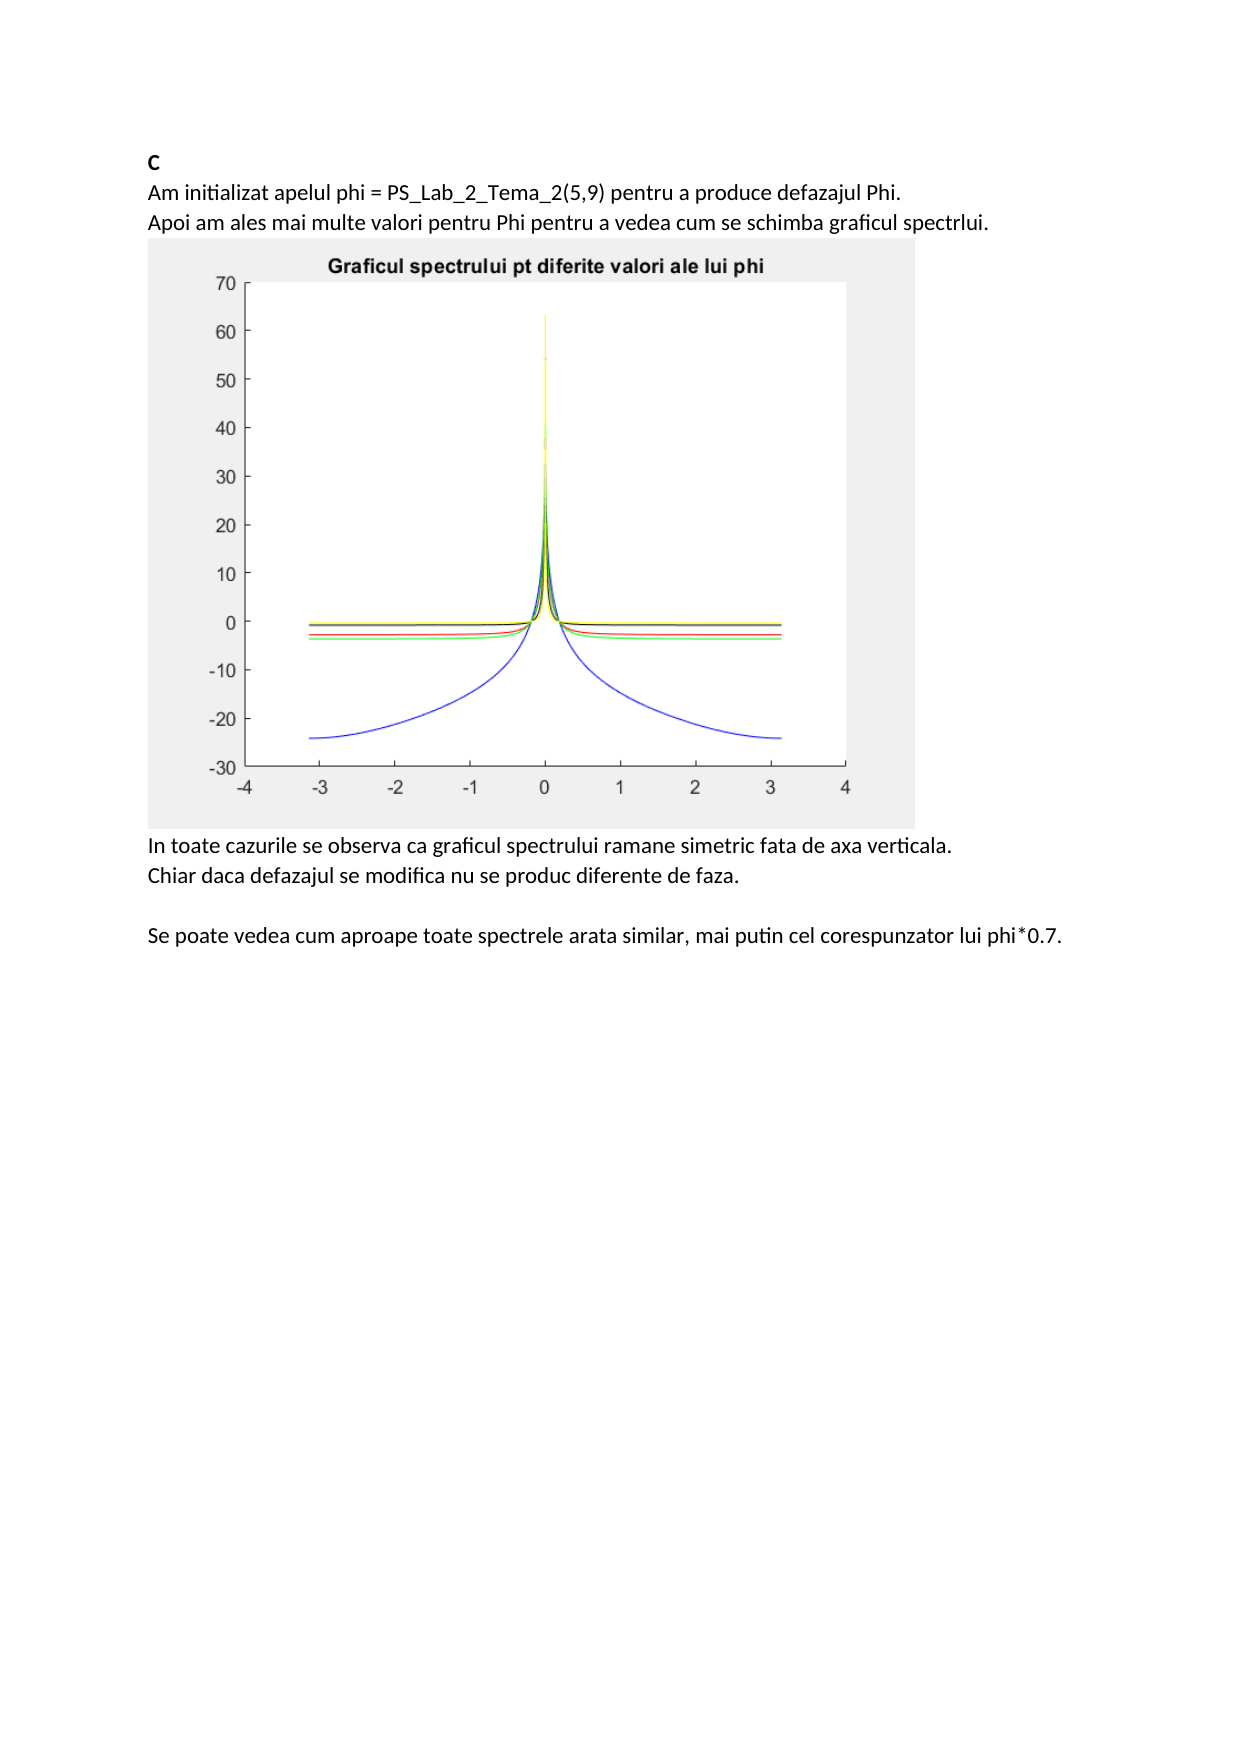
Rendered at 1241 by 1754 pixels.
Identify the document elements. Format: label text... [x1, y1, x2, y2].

text Chiar daca defazajul se modifica nu se produc diferente de faza. [148, 861, 1093, 889]
text Se poate vedea cum aproape toate spectrele arata similar, mai putin cel corespunzator lui phi*0.7. [148, 922, 1093, 949]
text Am initializat apelul phi = PS_Lab_2_Tema_2(5,9) pentru a produce defazajul Phi. [148, 178, 1093, 206]
text In toate cazurile se observa ca graficul spectrului ramane simetric fata de axa verticala. [148, 831, 1093, 859]
text C [148, 148, 1093, 176]
text Apoi am ales mai multe valori pentru Phi pentru a vedea cum se schimba graficul spectrlui. [148, 208, 1093, 236]
picture [147, 238, 916, 829]
